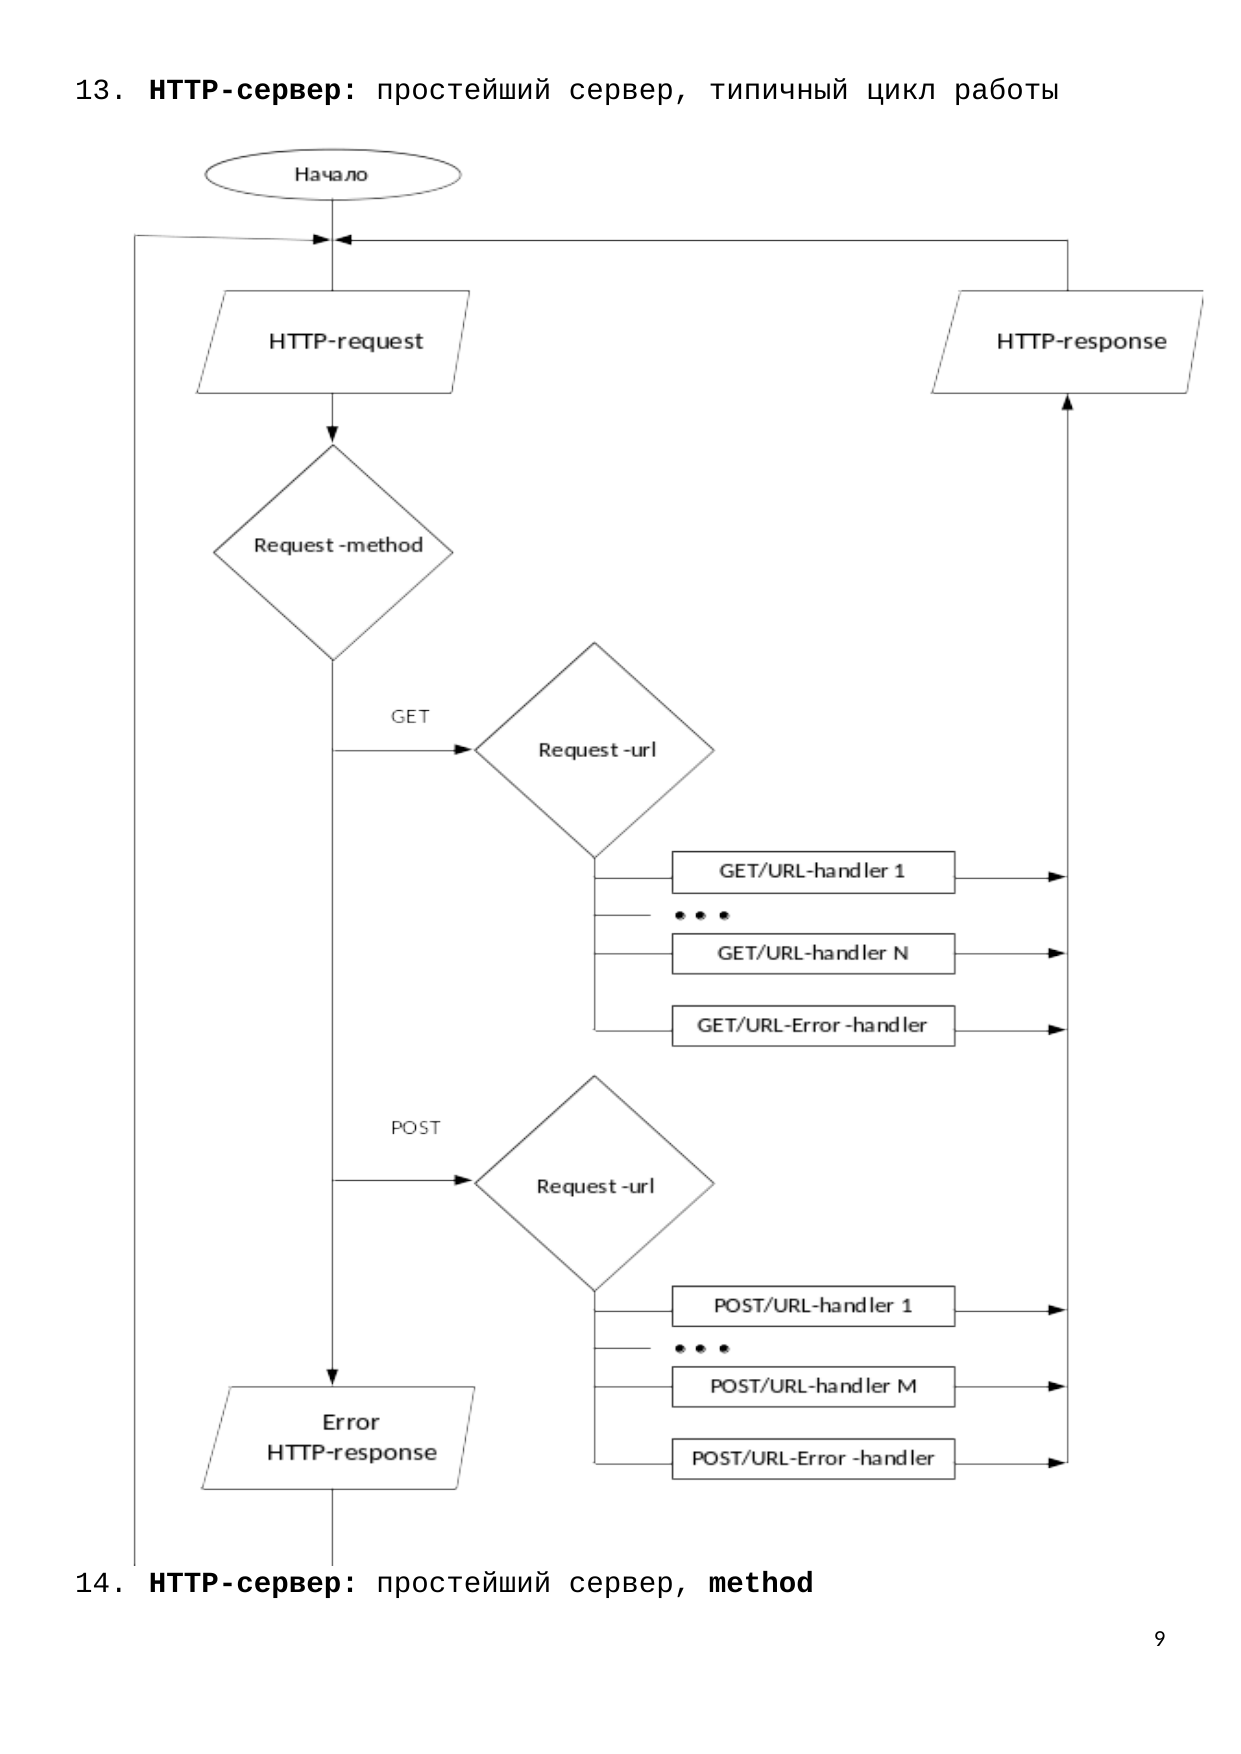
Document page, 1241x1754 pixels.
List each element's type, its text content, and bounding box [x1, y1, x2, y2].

list HTTP-сервер: простейший сервер, method [75, 1568, 1165, 1601]
list HTTP-сервер: простейший сервер, типичный цикл работы [75, 75, 1165, 108]
